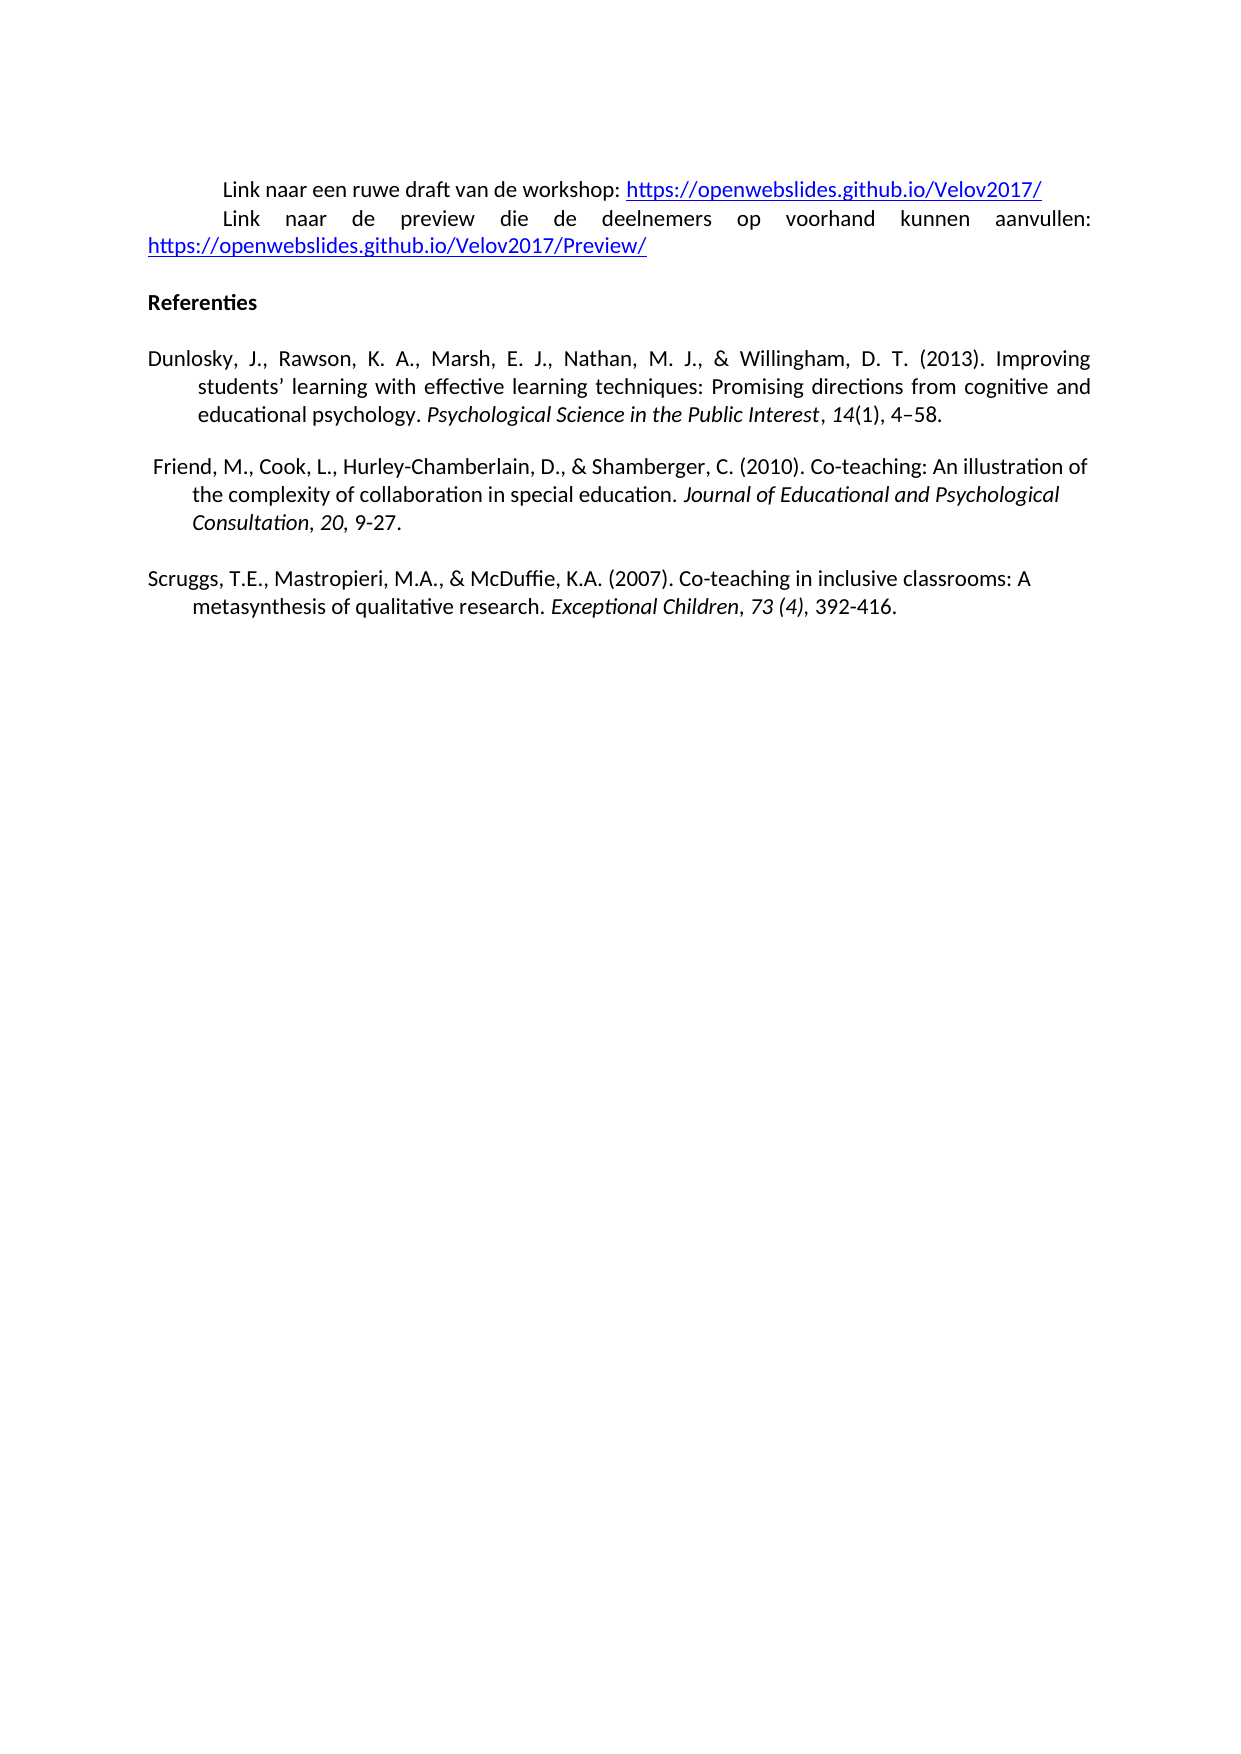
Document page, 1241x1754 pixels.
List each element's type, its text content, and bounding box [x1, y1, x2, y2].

text Scruggs, T.E., Mastropieri, M.A., & McDuffie, K.A. (2007). Co-teaching in inclusive classrooms: A metasynthesis of qualitative research. Exceptional Children, 73 (4), 392-416. [148, 564, 1093, 620]
text Link naar een ruwe draft van de workshop: https://openwebslides.github.io/Velov2017/ [148, 176, 1093, 204]
text Link naar de preview die de deelnemers op voorhand kunnen aanvullen: https://openwebslides.github.io/Velov2017/Preview/ [148, 204, 1093, 260]
text Referenties [148, 288, 1093, 316]
text Dunlosky, J., Rawson, K. A., Marsh, E. J., Nathan, M. J., & Willingham, D. T. (2013). Improving students’ learning with effective learning techniques: Promising directions from cognitive and educational psychology. Psychological Science in the Public Interest, 14(1), 4–58. [148, 344, 1093, 428]
text Friend, M., Cook, L., Hurley-Chamberlain, D., & Shamberger, C. (2010). Co-teaching: An illustration of the complexity of collaboration in special education. Journal of Educational and Psychological Consultation, 20, 9-27. [148, 452, 1093, 536]
